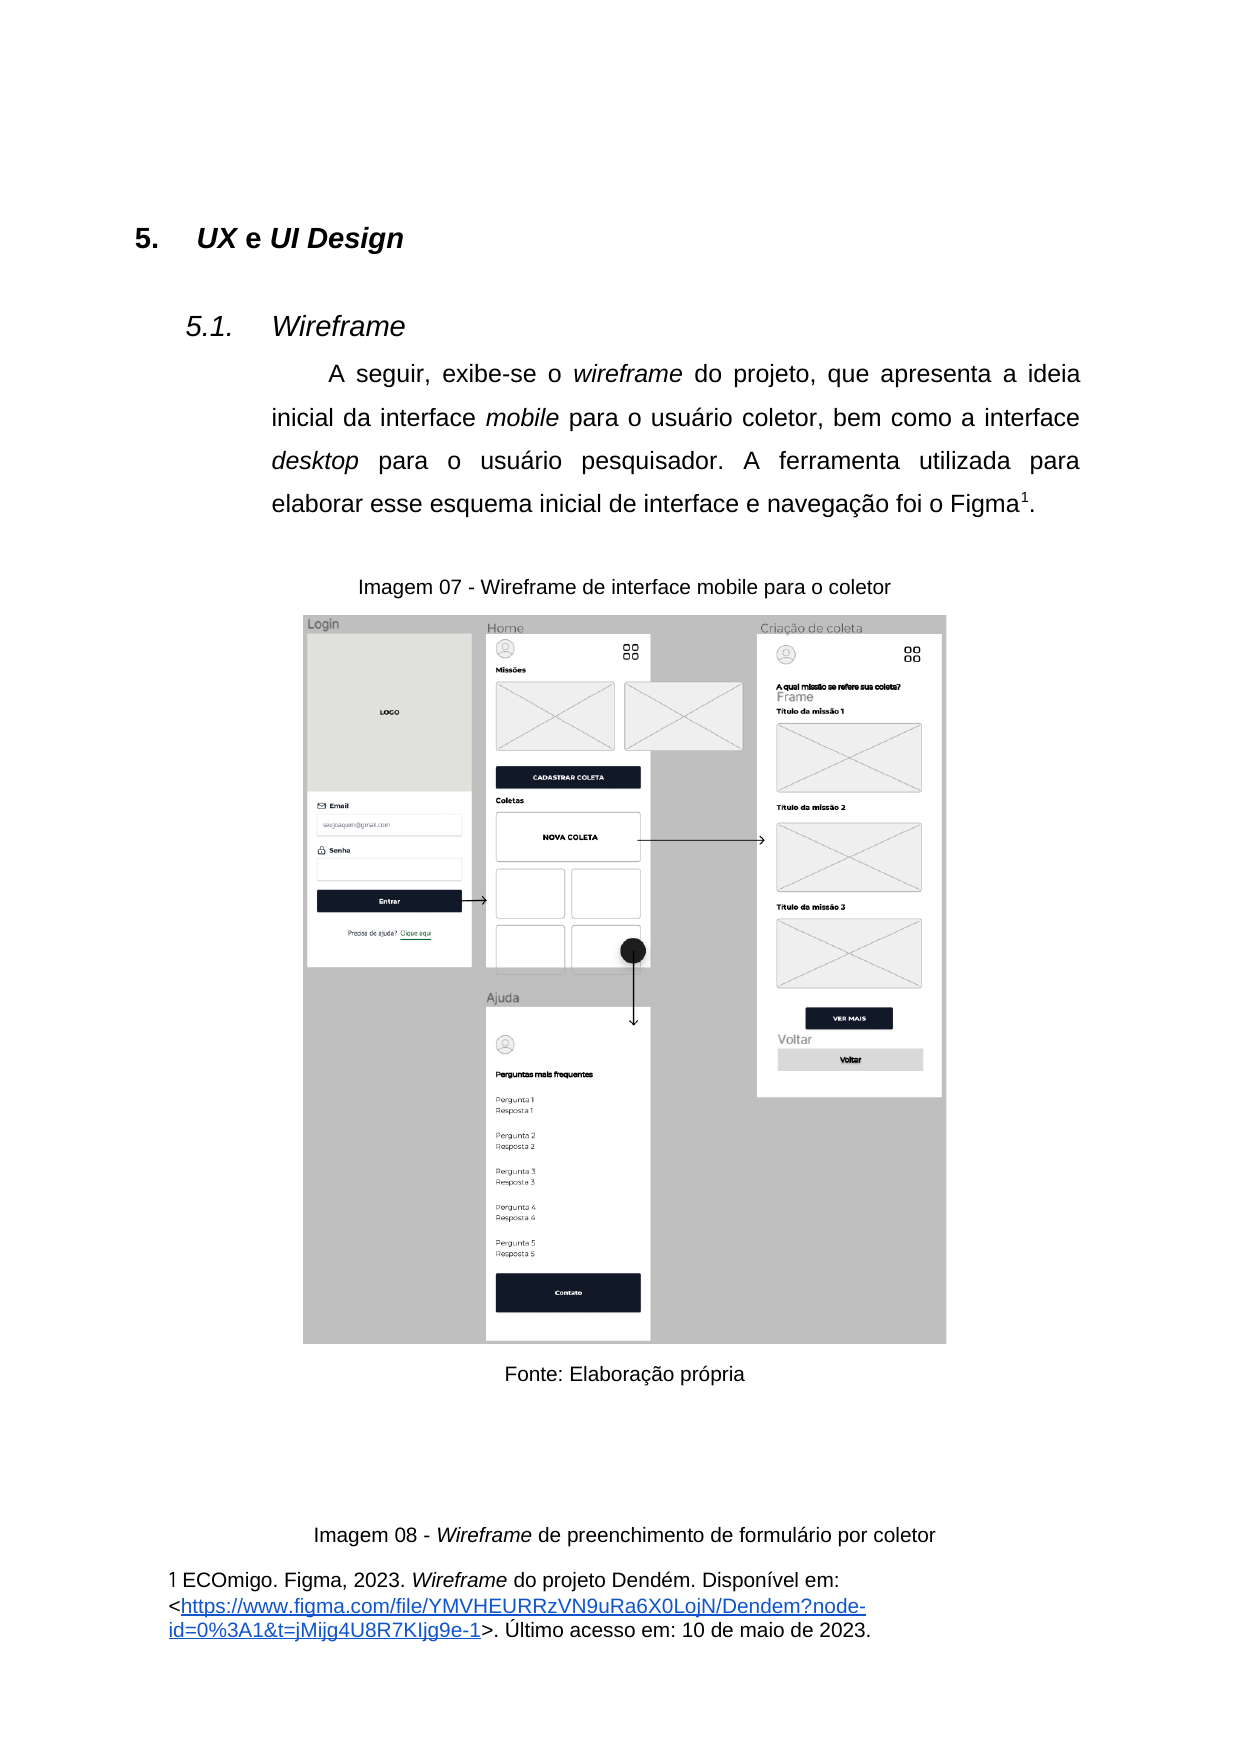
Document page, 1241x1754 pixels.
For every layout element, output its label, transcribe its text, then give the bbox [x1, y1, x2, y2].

subtitle UX e UI Design [159, 221, 1081, 255]
picture [303, 615, 947, 1344]
text Fonte: Elaboração própria [168, 1362, 1081, 1386]
text Imagem 08 - Wireframe de preenchimento de formulário por coletor [168, 1523, 1081, 1547]
subtitle Wireframe [234, 309, 1081, 343]
text A seguir, exibe-se o wireframe do projeto, que apresenta a ideia inicial da interface mobile para o usuário coletor, bem como a interface desktop para o usuário pesquisador. A ferramenta utilizada para elaborar esse esquema inicial de interface e navegação foi o Figma. [271, 359, 1081, 518]
text Imagem 07 - Wireframe de interface mobile para o coletor [168, 575, 1081, 599]
